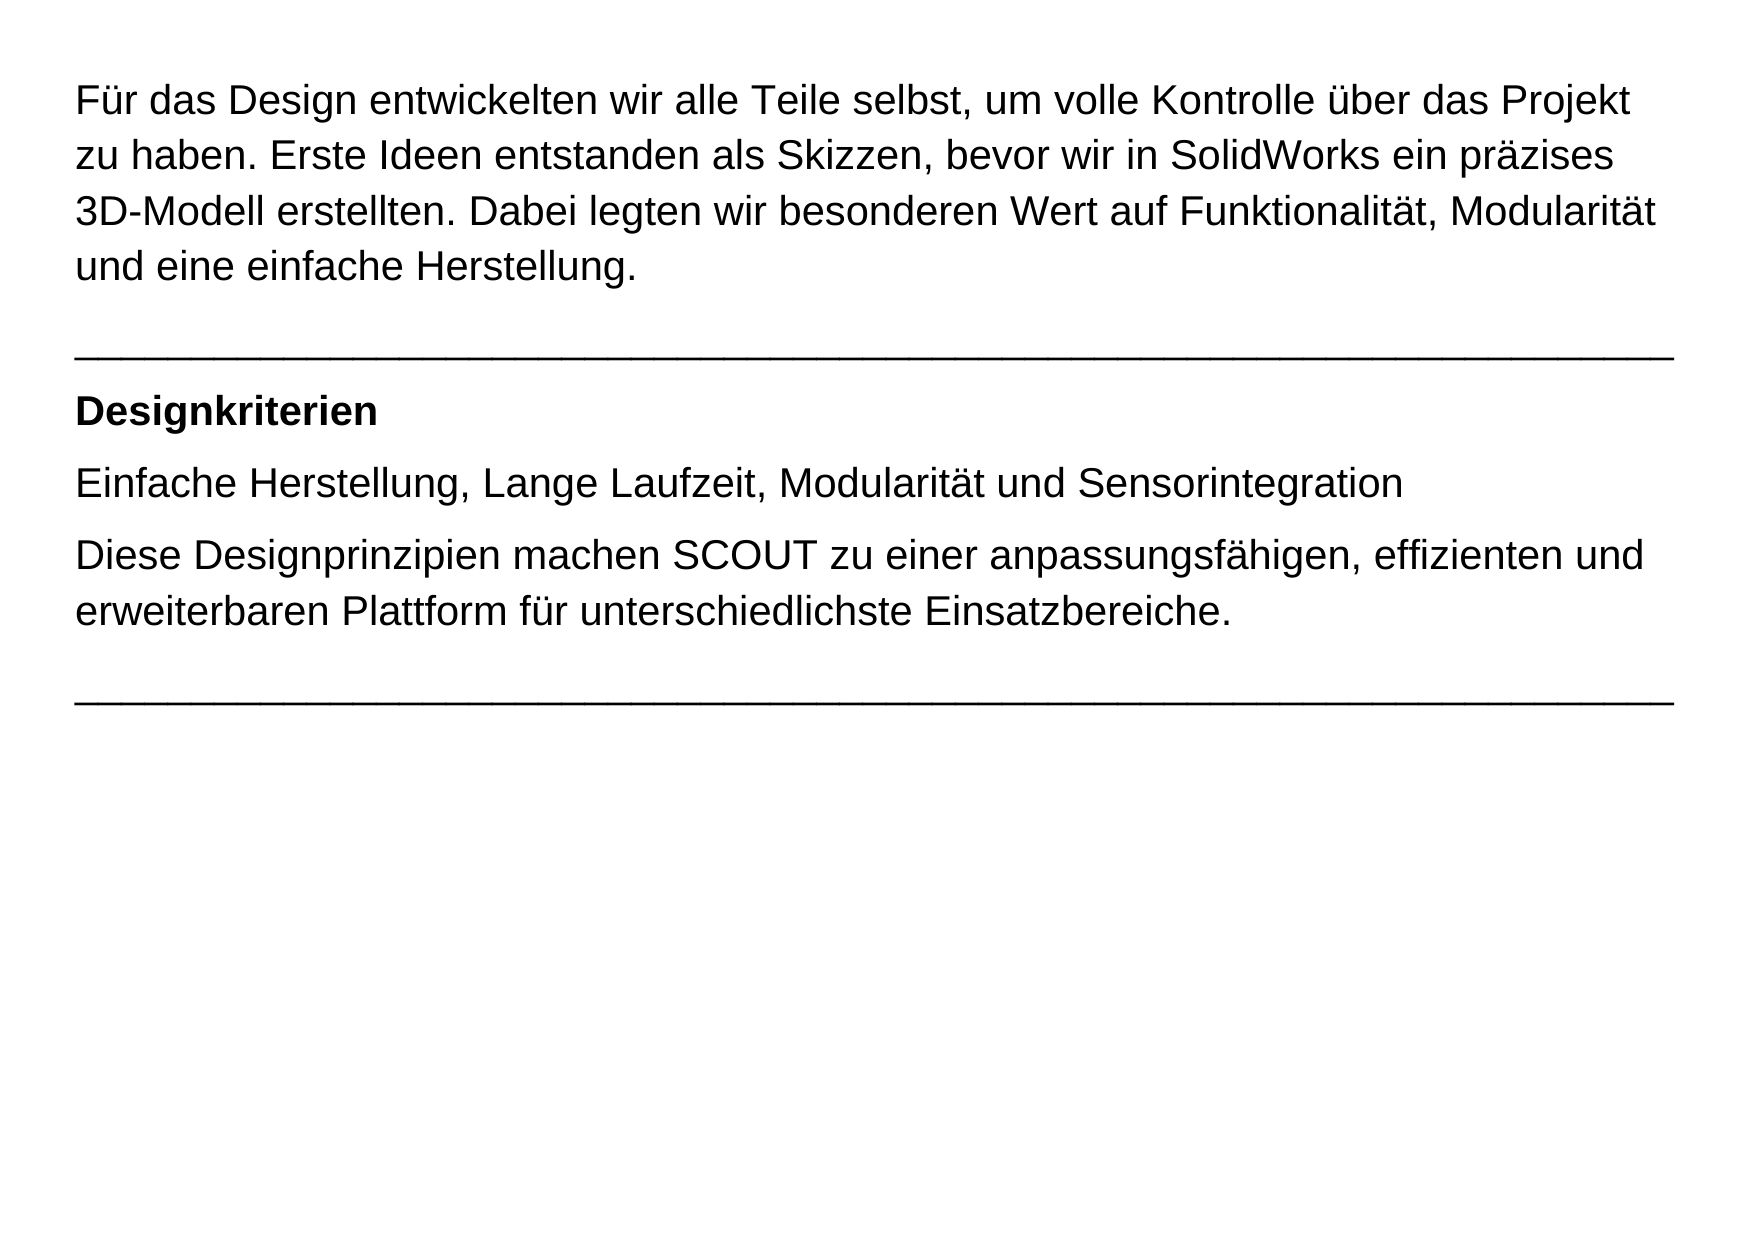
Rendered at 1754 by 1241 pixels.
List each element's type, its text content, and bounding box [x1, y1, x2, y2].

text _____________________________________________________________________ [75, 658, 1679, 706]
text Diese Designprinzipien machen SCOUT zu einer anpassungsfähigen, effizienten und erweiterbaren Plattform für unterschiedlichste Einsatzbereiche. [75, 530, 1679, 634]
text _____________________________________________________________________ [75, 314, 1679, 362]
text Für das Design entwickelten wir alle Teile selbst, um volle Kontrolle über das Projekt zu haben. Erste Ideen entstanden als Skizzen, bevor wir in SolidWorks ein präzises 3D-Modell erstellten. Dabei legten wir besonderen Wert auf Funktionalität, Modularität und eine einfache Herstellung. [75, 75, 1679, 289]
text Designkriterien [75, 386, 1679, 434]
text Einfache Herstellung, Lange Laufzeit, Modularität und Sensorintegration [75, 458, 1679, 506]
